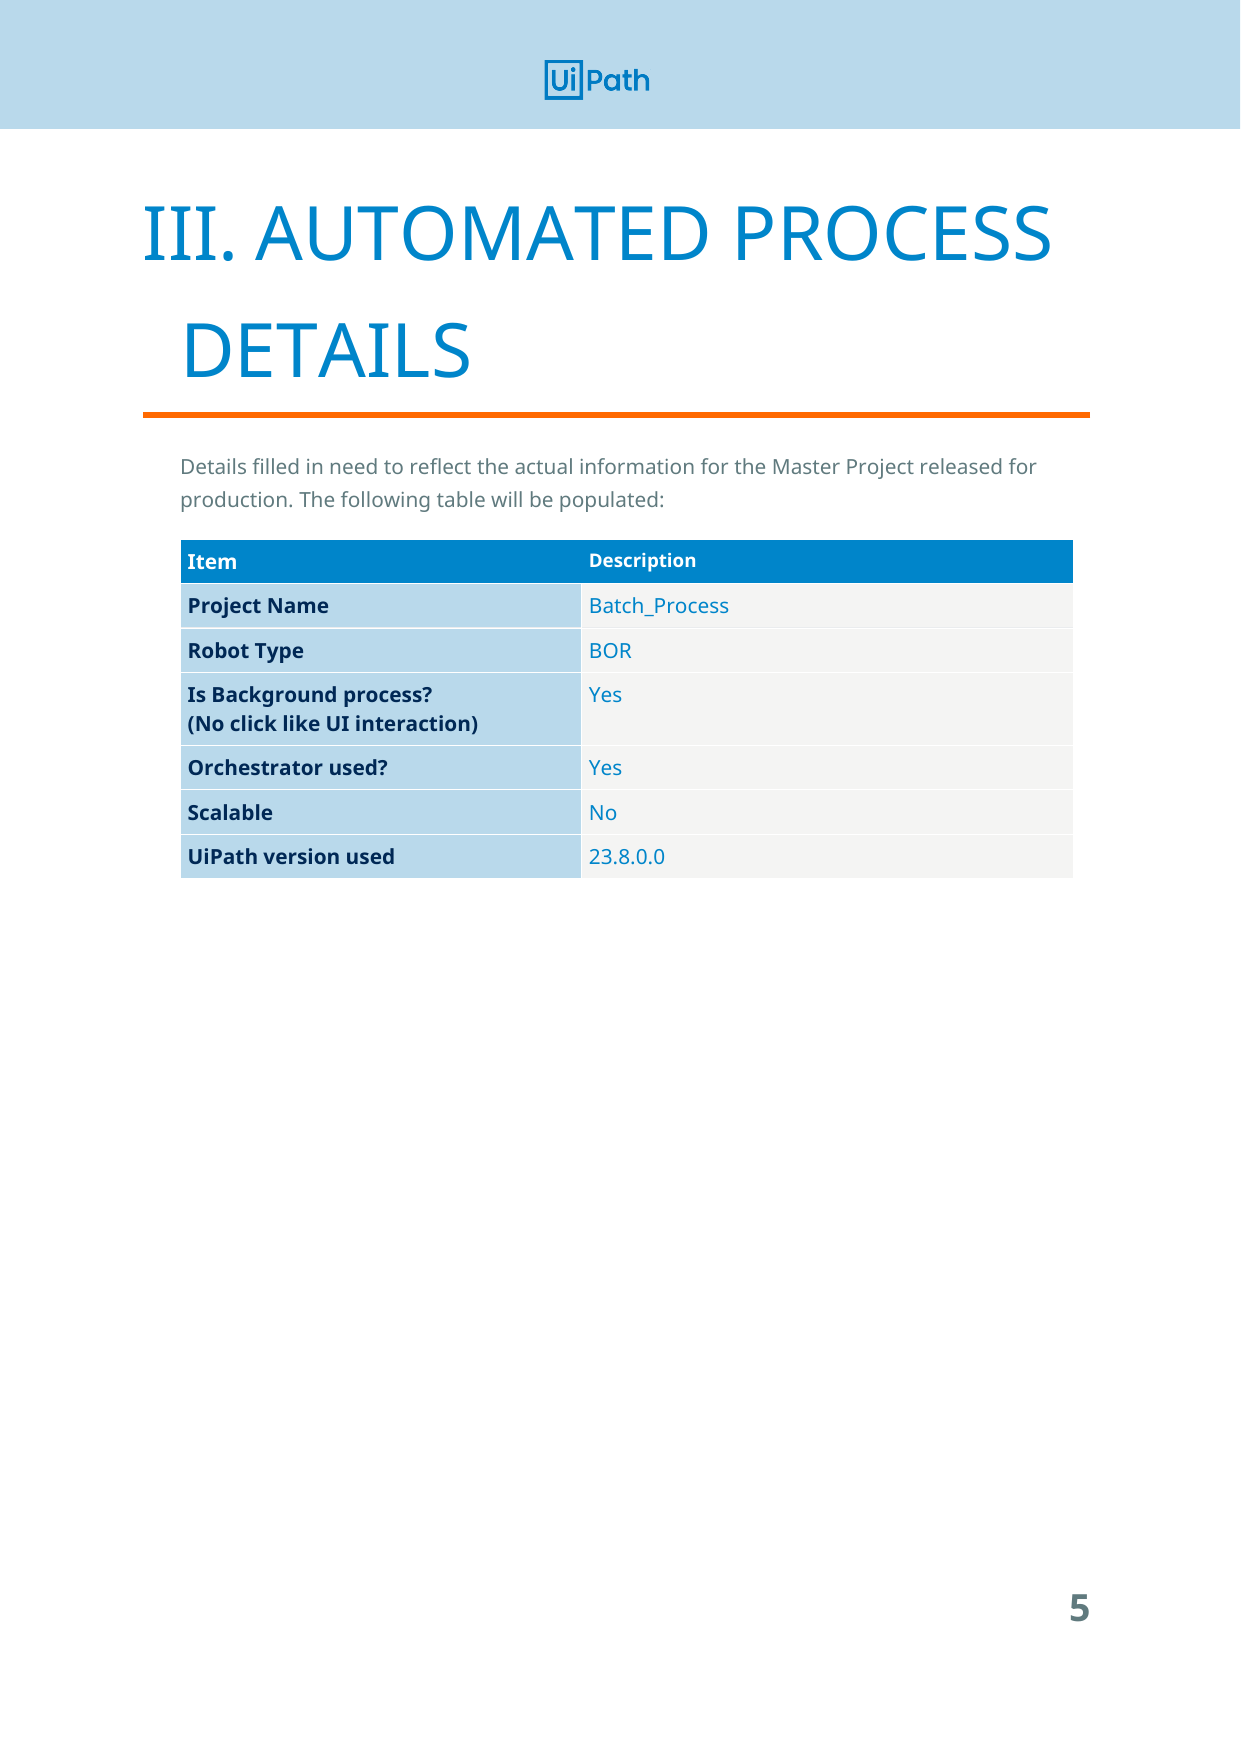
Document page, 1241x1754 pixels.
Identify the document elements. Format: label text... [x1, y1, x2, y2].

table_cell Robot Type [181, 629, 581, 672]
picture [544, 60, 651, 100]
table_cell BOR [582, 629, 1073, 672]
table_cell Yes [582, 746, 1073, 789]
table_cell Orchestrator used? [181, 746, 581, 789]
table_cell UiPath version used [181, 835, 581, 878]
table_cell Is Background process? (No click like UI interaction) [181, 673, 581, 745]
table_cell Yes [582, 673, 1073, 745]
table_cell Scalable [181, 790, 581, 834]
table_cell Batch_Process [582, 584, 1073, 627]
subtitle Automated process details [142, 180, 1090, 418]
table_cell 23.8.0.0 [582, 835, 1073, 878]
text Details filled in need to reflect the actual information for the Master Project released for production. The following table will be populated: [180, 452, 1090, 513]
table_cell No [582, 790, 1073, 834]
table_cell Project Name [181, 584, 581, 627]
table_header Description [581, 540, 1073, 583]
table_header Item [181, 540, 581, 583]
